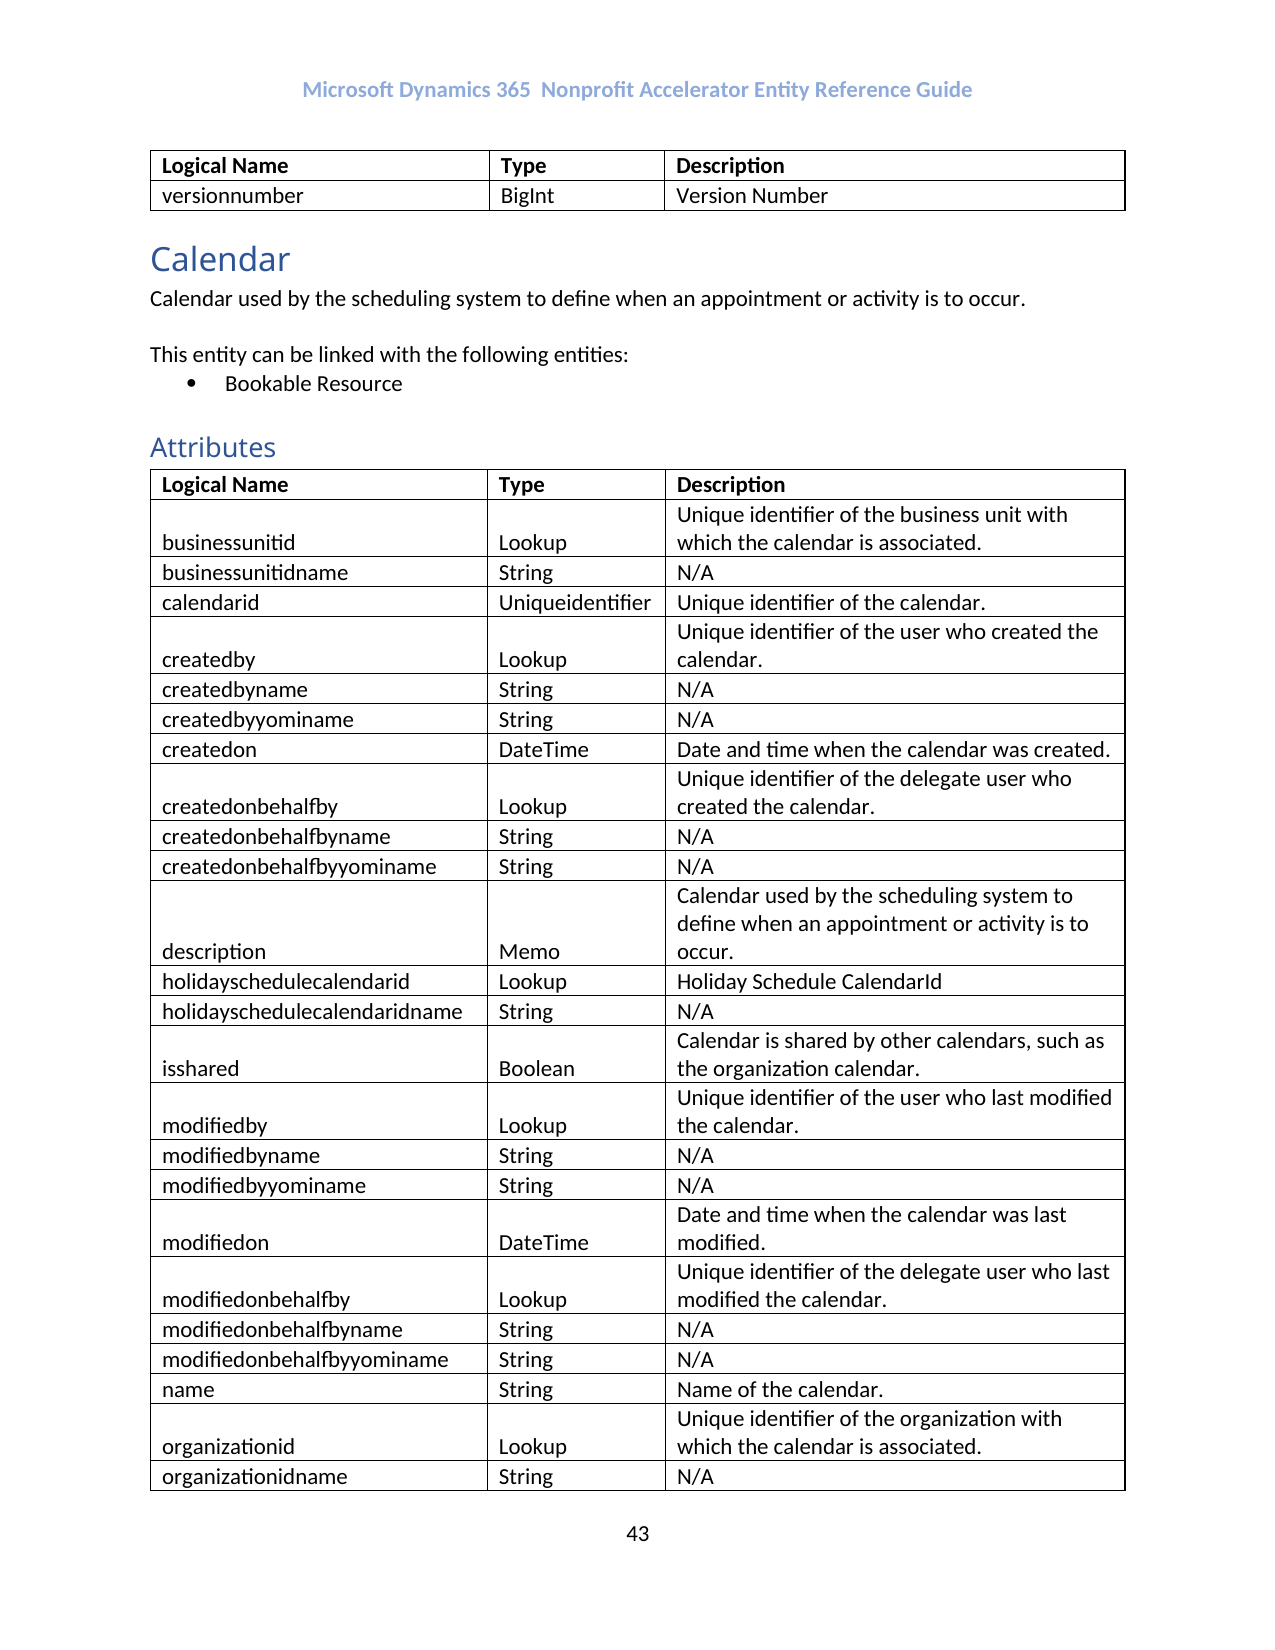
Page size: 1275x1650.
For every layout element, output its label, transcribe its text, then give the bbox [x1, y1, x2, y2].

table_cell String [488, 1170, 665, 1199]
table_header Description [666, 470, 1124, 499]
table_cell N/A [666, 1344, 1124, 1373]
table_cell isshared [151, 1026, 487, 1082]
table_cell modifiedbyname [151, 1140, 487, 1169]
table_cell N/A [666, 1314, 1124, 1343]
table_cell Unique identifier of the user who last modified the calendar. [666, 1083, 1124, 1139]
table_cell Unique identifier of the organization with which the calendar is associated. [666, 1404, 1124, 1460]
table_cell String [488, 851, 665, 880]
text Calendar used by the scheduling system to define when an appointment or activity is to occur. [150, 284, 1125, 313]
table_cell N/A [666, 1461, 1124, 1490]
table_header Type [488, 470, 665, 499]
table_cell Lookup [488, 500, 665, 556]
table_cell Lookup [488, 617, 665, 673]
table_cell modifiedon [151, 1200, 487, 1256]
table_cell Unique identifier of the business unit with which the calendar is associated. [666, 500, 1124, 556]
table_header Logical Name [151, 151, 489, 180]
table_cell holidayschedulecalendarid [151, 966, 487, 995]
table_cell N/A [666, 557, 1124, 586]
table_cell String [488, 557, 665, 586]
table_cell N/A [666, 674, 1124, 703]
table_cell Calendar is shared by other calendars, such as the organization calendar. [666, 1026, 1124, 1082]
table_cell modifiedonbehalfbyyominame [151, 1344, 487, 1373]
table_cell calendarid [151, 587, 487, 616]
table_header Type [490, 151, 664, 180]
table_cell Unique identifier of the calendar. [666, 587, 1124, 616]
table_cell Memo [488, 881, 665, 965]
table_cell businessunitid [151, 500, 487, 556]
table_cell N/A [666, 704, 1124, 733]
table_cell String [488, 1140, 665, 1169]
table_cell modifiedonbehalfby [151, 1257, 487, 1313]
table_cell Name of the calendar. [666, 1374, 1124, 1403]
table_cell modifiedby [151, 1083, 487, 1139]
table_cell Lookup [488, 966, 665, 995]
table_cell createdonbehalfby [151, 764, 487, 820]
subtitle Attributes [150, 429, 1125, 466]
table_cell N/A [666, 821, 1124, 850]
table_cell String [488, 1314, 665, 1343]
text This entity can be linked with the following entities: [150, 341, 1125, 369]
table_cell N/A [666, 851, 1124, 880]
table_cell String [488, 1461, 665, 1490]
table_cell DateTime [488, 734, 665, 763]
table_cell Lookup [488, 1257, 665, 1313]
table_header Logical Name [151, 470, 487, 499]
table_cell DateTime [488, 1200, 665, 1256]
table_cell N/A [666, 1140, 1124, 1169]
table_cell String [488, 1374, 665, 1403]
table_cell organizationidname [151, 1461, 487, 1490]
table_cell createdonbehalfbyname [151, 821, 487, 850]
list Bookable Resource [187, 369, 1125, 397]
table_cell createdbyyominame [151, 704, 487, 733]
table_cell businessunitidname [151, 557, 487, 586]
table_cell String [488, 674, 665, 703]
table_header Description [665, 151, 1124, 180]
table_cell createdon [151, 734, 487, 763]
table_cell createdonbehalfbyyominame [151, 851, 487, 880]
table_cell Calendar used by the scheduling system to define when an appointment or activity is to occur. [666, 881, 1124, 965]
table_cell Boolean [488, 1026, 665, 1082]
subtitle Calendar [150, 236, 1125, 281]
table_cell modifiedonbehalfbyname [151, 1314, 487, 1343]
table_cell String [488, 1344, 665, 1373]
table_cell name [151, 1374, 487, 1403]
table_cell Unique identifier of the delegate user who created the calendar. [666, 764, 1124, 820]
table_cell Date and time when the calendar was last modified. [666, 1200, 1124, 1256]
table_cell String [488, 821, 665, 850]
table_cell holidayschedulecalendaridname [151, 996, 487, 1025]
table_cell Date and time when the calendar was created. [666, 734, 1124, 763]
table_cell modifiedbyyominame [151, 1170, 487, 1199]
table_cell Unique identifier of the delegate user who last modified the calendar. [666, 1257, 1124, 1313]
table_cell versionnumber [151, 181, 489, 209]
table_cell String [488, 996, 665, 1025]
table_cell description [151, 881, 487, 965]
table_cell createdbyname [151, 674, 487, 703]
table_cell BigInt [490, 181, 664, 209]
table_cell organizationid [151, 1404, 487, 1460]
table_cell String [488, 704, 665, 733]
table_cell Lookup [488, 1083, 665, 1139]
table_cell N/A [666, 1170, 1124, 1199]
table_cell Uniqueidentifier [488, 587, 665, 616]
table_cell createdby [151, 617, 487, 673]
table_cell N/A [666, 996, 1124, 1025]
table_cell Holiday Schedule CalendarId [666, 966, 1124, 995]
table_cell Unique identifier of the user who created the calendar. [666, 617, 1124, 673]
table_cell Lookup [488, 764, 665, 820]
table_cell Lookup [488, 1404, 665, 1460]
table_cell Version Number [665, 181, 1124, 209]
